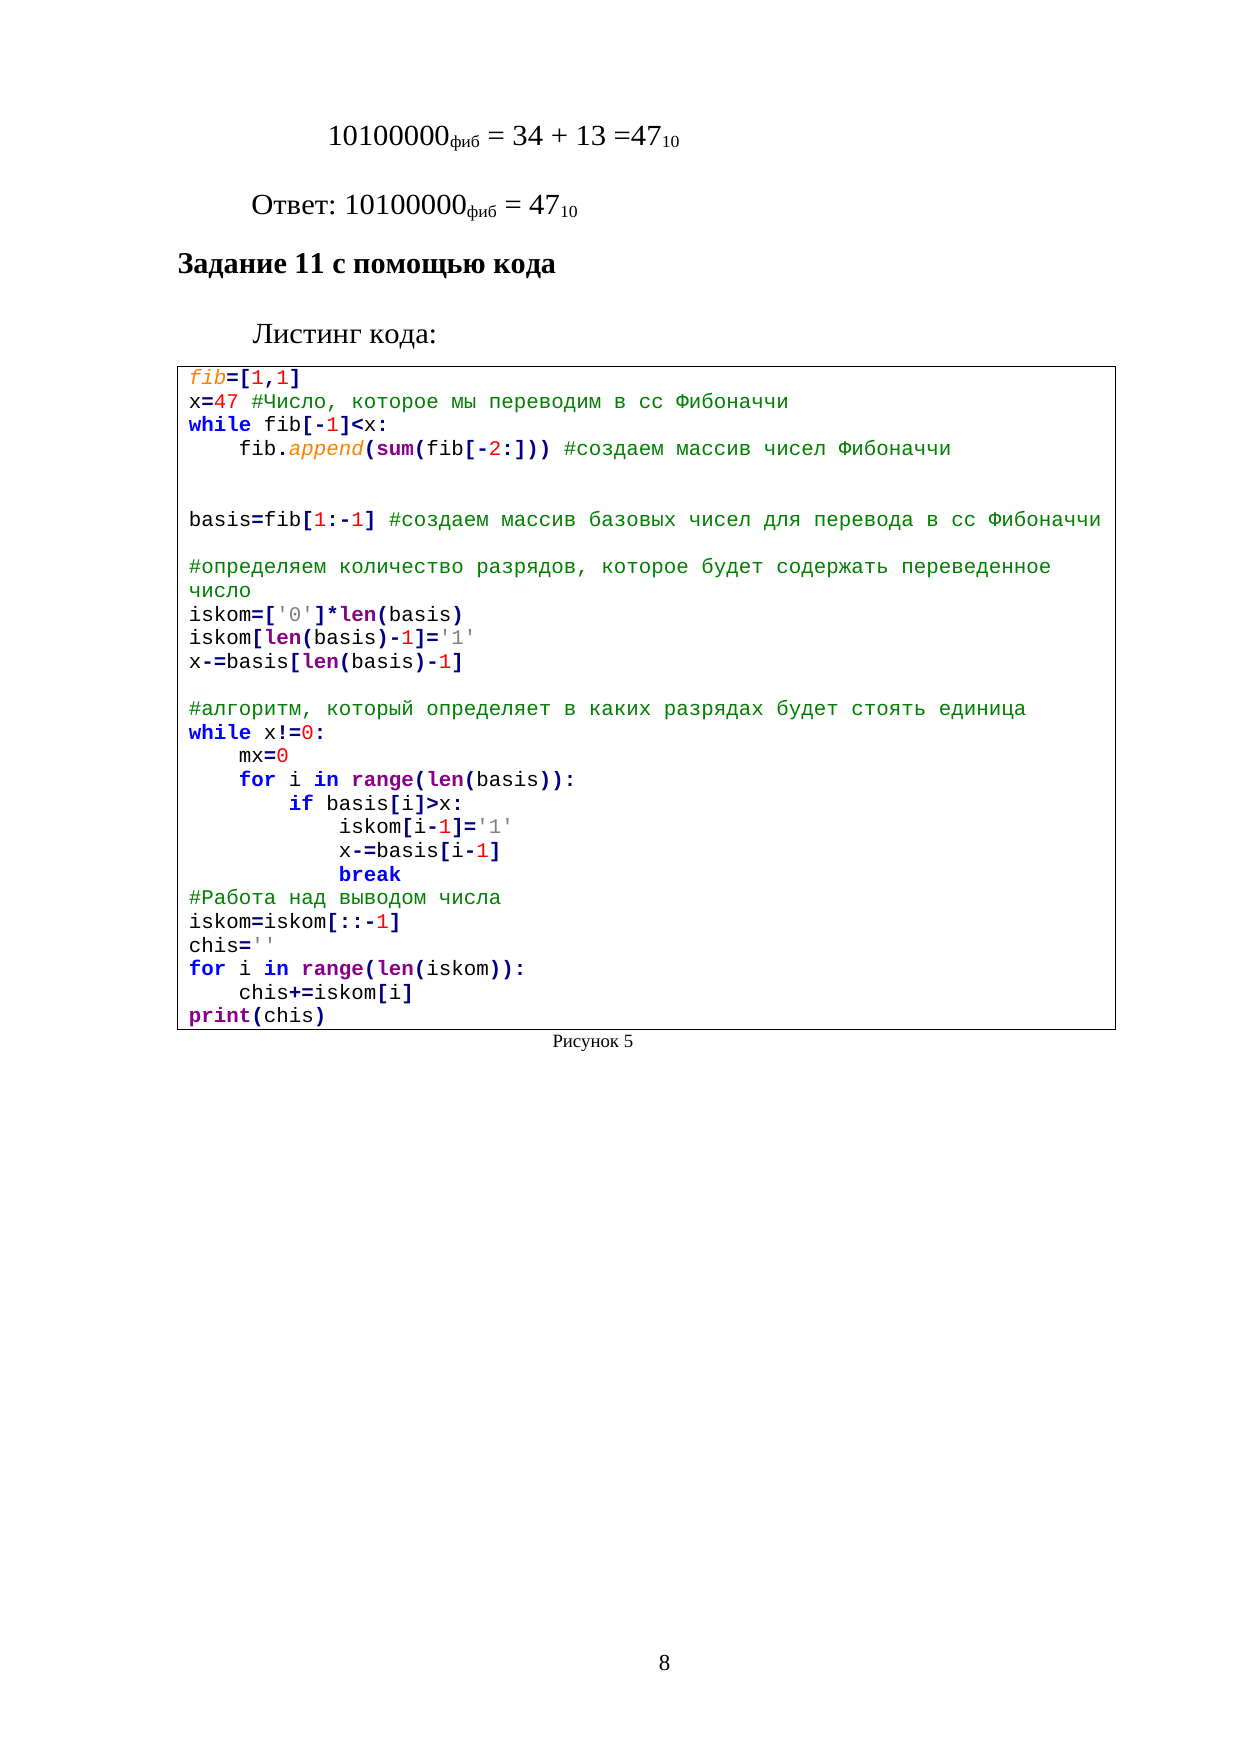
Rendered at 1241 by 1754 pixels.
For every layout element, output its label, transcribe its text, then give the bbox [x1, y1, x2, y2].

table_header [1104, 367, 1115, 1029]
text Ответ: 10100000фиб = 4710 [177, 187, 1152, 221]
text Рисунок 5 [477, 1030, 1152, 1052]
text 10100000фиб = 34 + 13 =4710 [252, 118, 1152, 152]
subtitle Задание 11 с помощью кода [177, 245, 1152, 279]
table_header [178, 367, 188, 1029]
text Листинг кода: [177, 316, 1152, 349]
